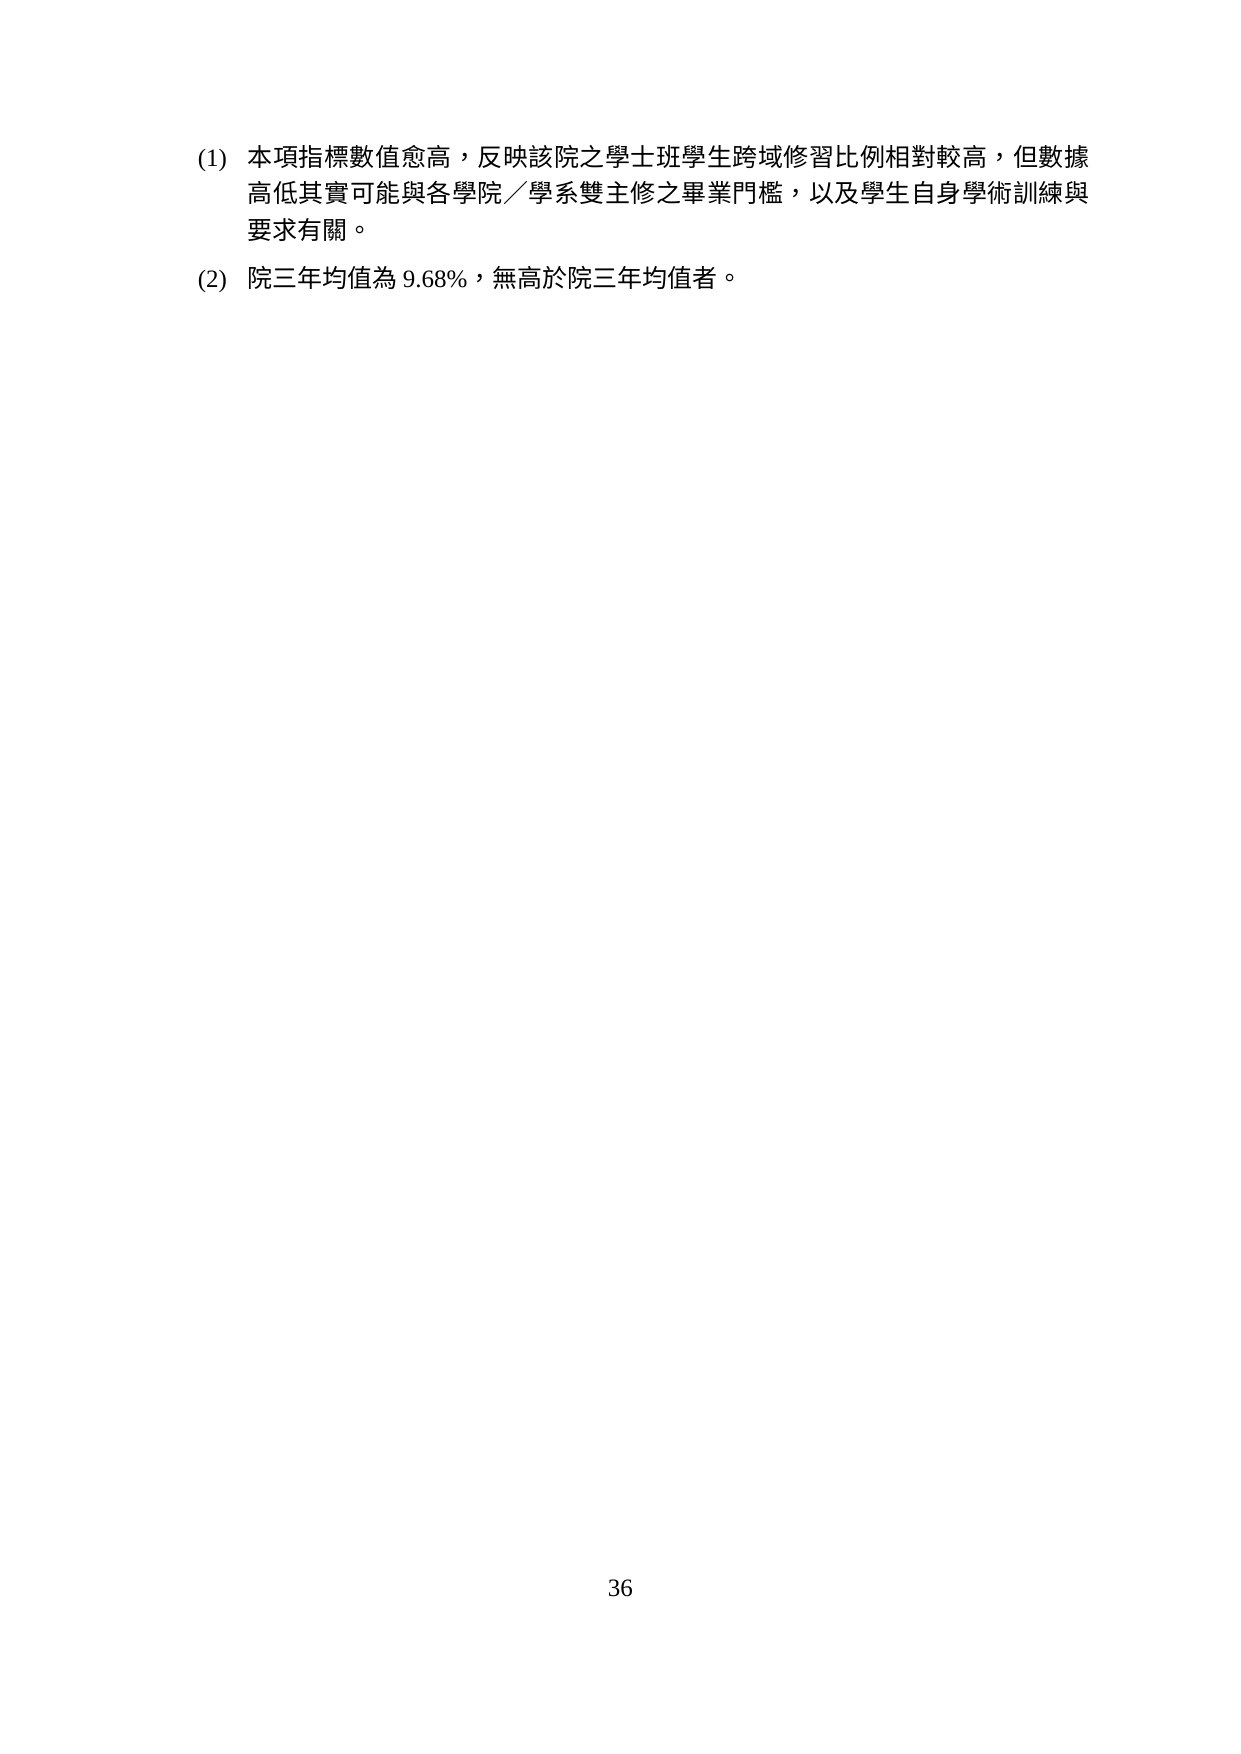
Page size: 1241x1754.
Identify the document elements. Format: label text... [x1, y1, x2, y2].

list 院三年均值為9.68%，無高於院三年均值者。 [198, 259, 1092, 295]
list 本項指標數值愈高，反映該院之學士班學生跨域修習比例相對較高，但數據高低其實可能與各學院／學系雙主修之畢業門檻，以及學生自身學術訓練與要求有關。 [198, 138, 1092, 246]
